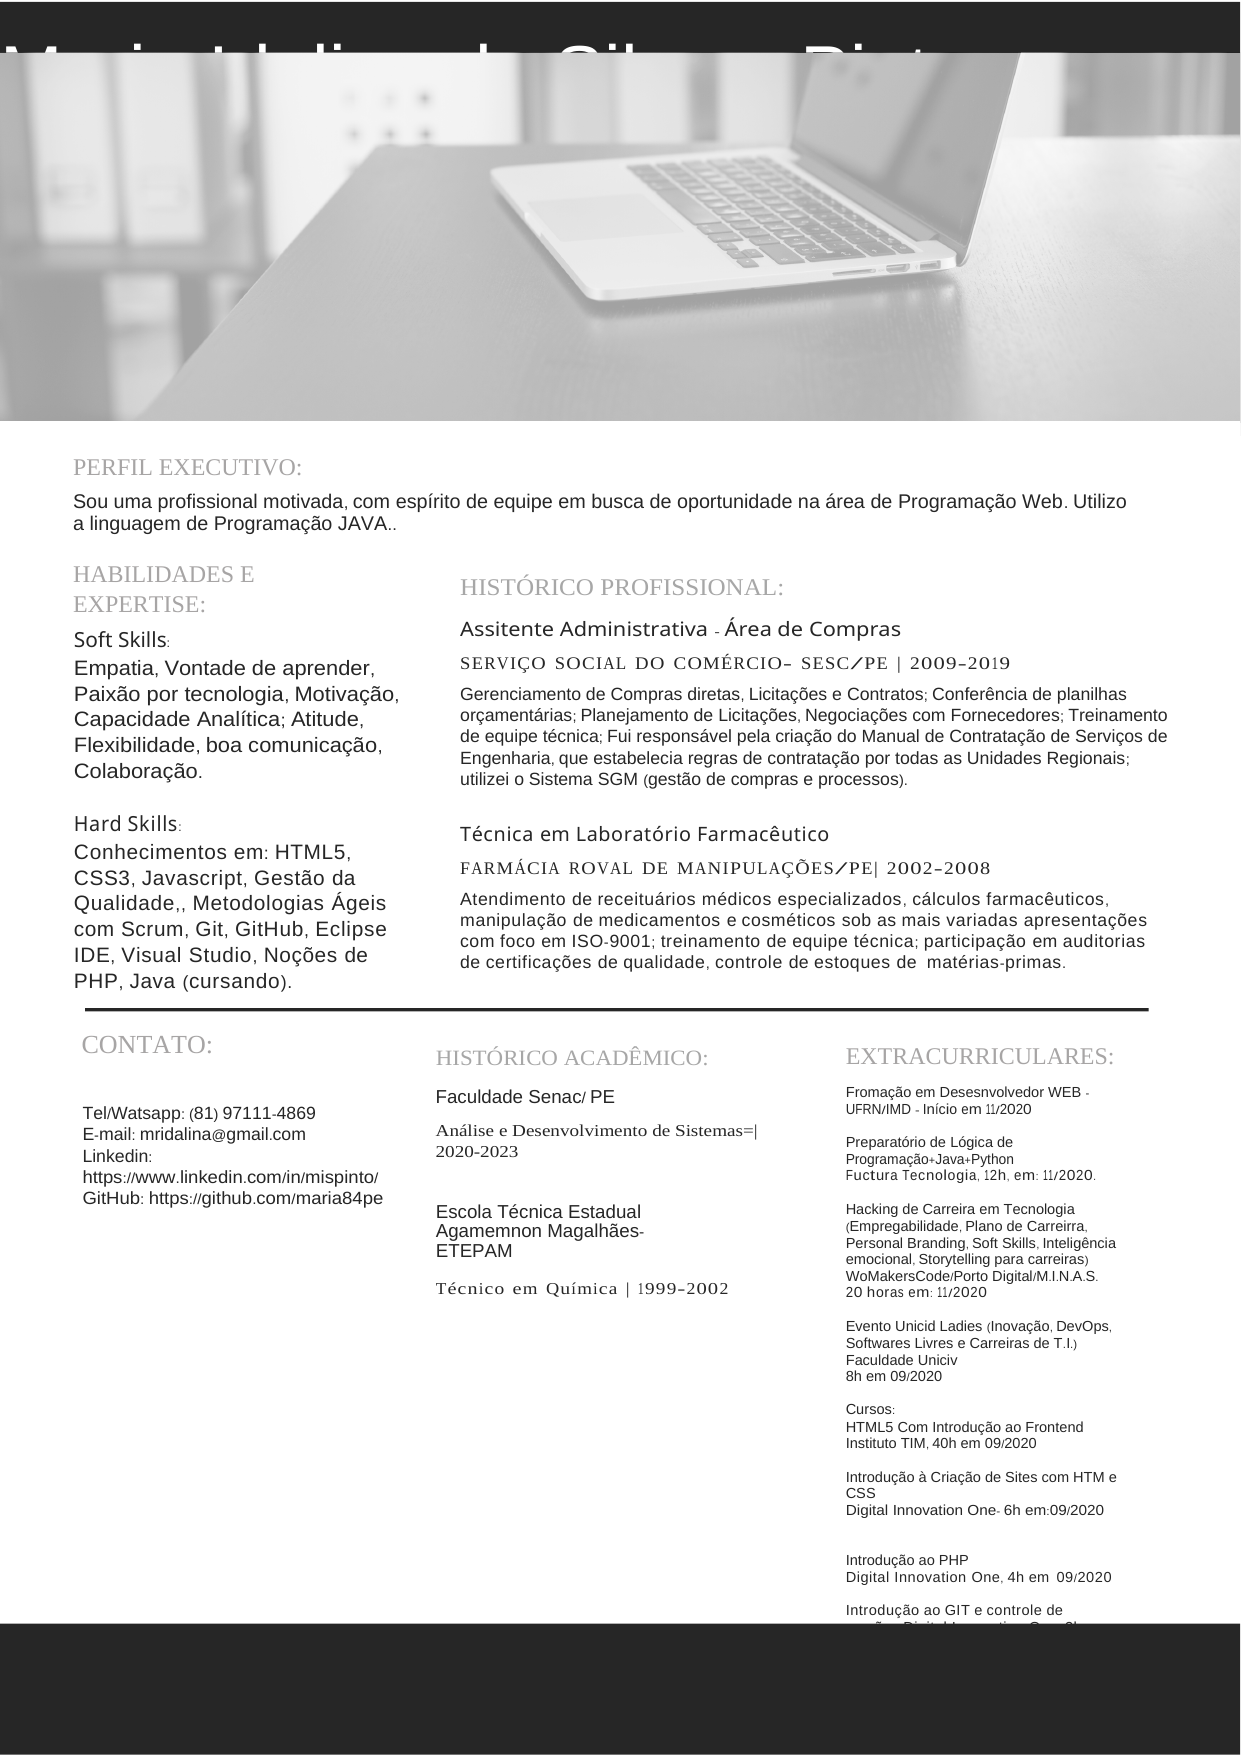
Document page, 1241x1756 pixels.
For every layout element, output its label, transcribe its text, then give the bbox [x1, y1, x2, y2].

text Evento Unicid Ladies (Inovação, DevOps, Softwares Livres e Carreiras de T.I.) Faculdade Uniciv [846, 1318, 1133, 1368]
text FARMÁCIA ROVAL DE MANIPULAÇÕES/PE| 2002-2008 [460, 857, 1240, 878]
text SERVIÇO SOCIAL DO COMÉRCIO- SESC/PE | 2009-2019 [460, 653, 1240, 673]
subtitle EXTRACURRICULARES: [846, 1042, 1240, 1069]
text 8h em 09/2020 [846, 1368, 1240, 1385]
text HISTÓRICO ACADÊMICO: [436, 1045, 797, 1071]
text HTML5 Com Introdução ao Frontend Instituto TIM, 40h em 09/2020 [846, 1418, 1133, 1452]
text Análise e Desenvolvimento de Sistemas=| 2020-2023 [435, 1121, 797, 1161]
text Hacking de Carreira em Tecnologia (Empregabilidade, Plano de Carreirra, Personal Branding, Soft Skills, Inteligência emocional, Storytelling para carreiras) WoMakersCode/Porto Digital/M.I.N.A.S. [846, 1201, 1133, 1284]
subtitle Escola Técnica Estadual Agamemnon Magalhães- ETEPAM [436, 1203, 719, 1261]
text Técnico em Química | 1999-2002 [436, 1279, 797, 1298]
text Soft Skills: [74, 625, 416, 653]
text Preparatório de Lógica de Programação+Java+Python [846, 1134, 1133, 1167]
text Sou uma profissional motivada, com espírito de equipe em busca de oportunidade na área de Programação Web. Utilizo a linguagem de Programação JAVA.. [73, 489, 1137, 535]
text https://www.linkedin.com/in/mispinto/ GitHub: https://github.com/maria84pe [82, 1167, 414, 1208]
title CONTATO: [81, 1029, 414, 1059]
text Digital Innovation One, 4h em 09/2020 [846, 1569, 1240, 1586]
text Fuctura Tecnologia, 12h, em: 11/2020. [846, 1167, 1240, 1184]
text Atendimento de receituários médicos especializados, cálculos farmacêuticos, manipulação de medicamentos e cosméticos sob as mais variadas apresentações com foco em ISO-9001; treinamento de equipe técnica; participação em auditorias de certificações de qualidade, controle de estoques de matérias-primas. [460, 888, 1166, 973]
text 20 horas em: 11/2020 [846, 1284, 1240, 1301]
text Técnica em Laboratório Farmacêutico [460, 820, 1240, 847]
text Introdução ao PHP [846, 1552, 1240, 1569]
text Fromação em Desesnvolvedor WEB - UFRN/IMD - Início em 11/2020 [846, 1084, 1133, 1117]
picture [0, 52, 1241, 421]
text Digital Innovation One- 6h em:09/2020 [846, 1502, 1240, 1518]
text Introdução à Criação de Sites com HTM e CSS [846, 1468, 1133, 1502]
text HISTÓRICO PROFISSIONAL: [460, 572, 1240, 600]
text Gerenciamento de Compras diretas, Licitações e Contratos; Conferência de planilhas orçamentárias; Planejamento de Licitações, Negociações com Fornecedores; Treinamento de equipe técnica; Fui responsável pela criação do Manual de Contratação de Serviços de Engenharia, que estabelecia regras de contratação por todas as Unidades Regionais; utilizei o Sistema SGM (gestão de compras e processos). [460, 683, 1179, 789]
text Hard Skills: [74, 809, 416, 837]
subtitle PERFIL EXECUTIVO: [73, 453, 1240, 480]
text Assitente Administrativa - Área de Compras [460, 615, 1240, 642]
subtitle Faculdade Senac/ PE [435, 1086, 797, 1107]
text Cursos: [846, 1401, 1240, 1418]
text Introdução ao GIT e controle de versões Digital Innovation One, 2h em: 08/2020 [846, 1602, 1118, 1623]
text HABILIDADES E EXPERTISE: [73, 560, 385, 618]
text Conhecimentos em: HTML5, CSS3, Javascript, Gestão da Qualidade,, Metodologias Ágeis com Scrum, Git, GitHub, Eclipse IDE, Visual Studio, Noções de PHP, Java (cursando). [74, 839, 417, 993]
text Tel/Watsapp: (81) 97111-4869 E-mail: mridalina@gmail.com Linkedin: [82, 1103, 335, 1166]
text Empatia, Vontade de aprender, Paixão por tecnologia, Motivação, Capacidade Analítica; Atitude, Flexibilidade, boa comunicação, Colaboração. [74, 656, 416, 783]
